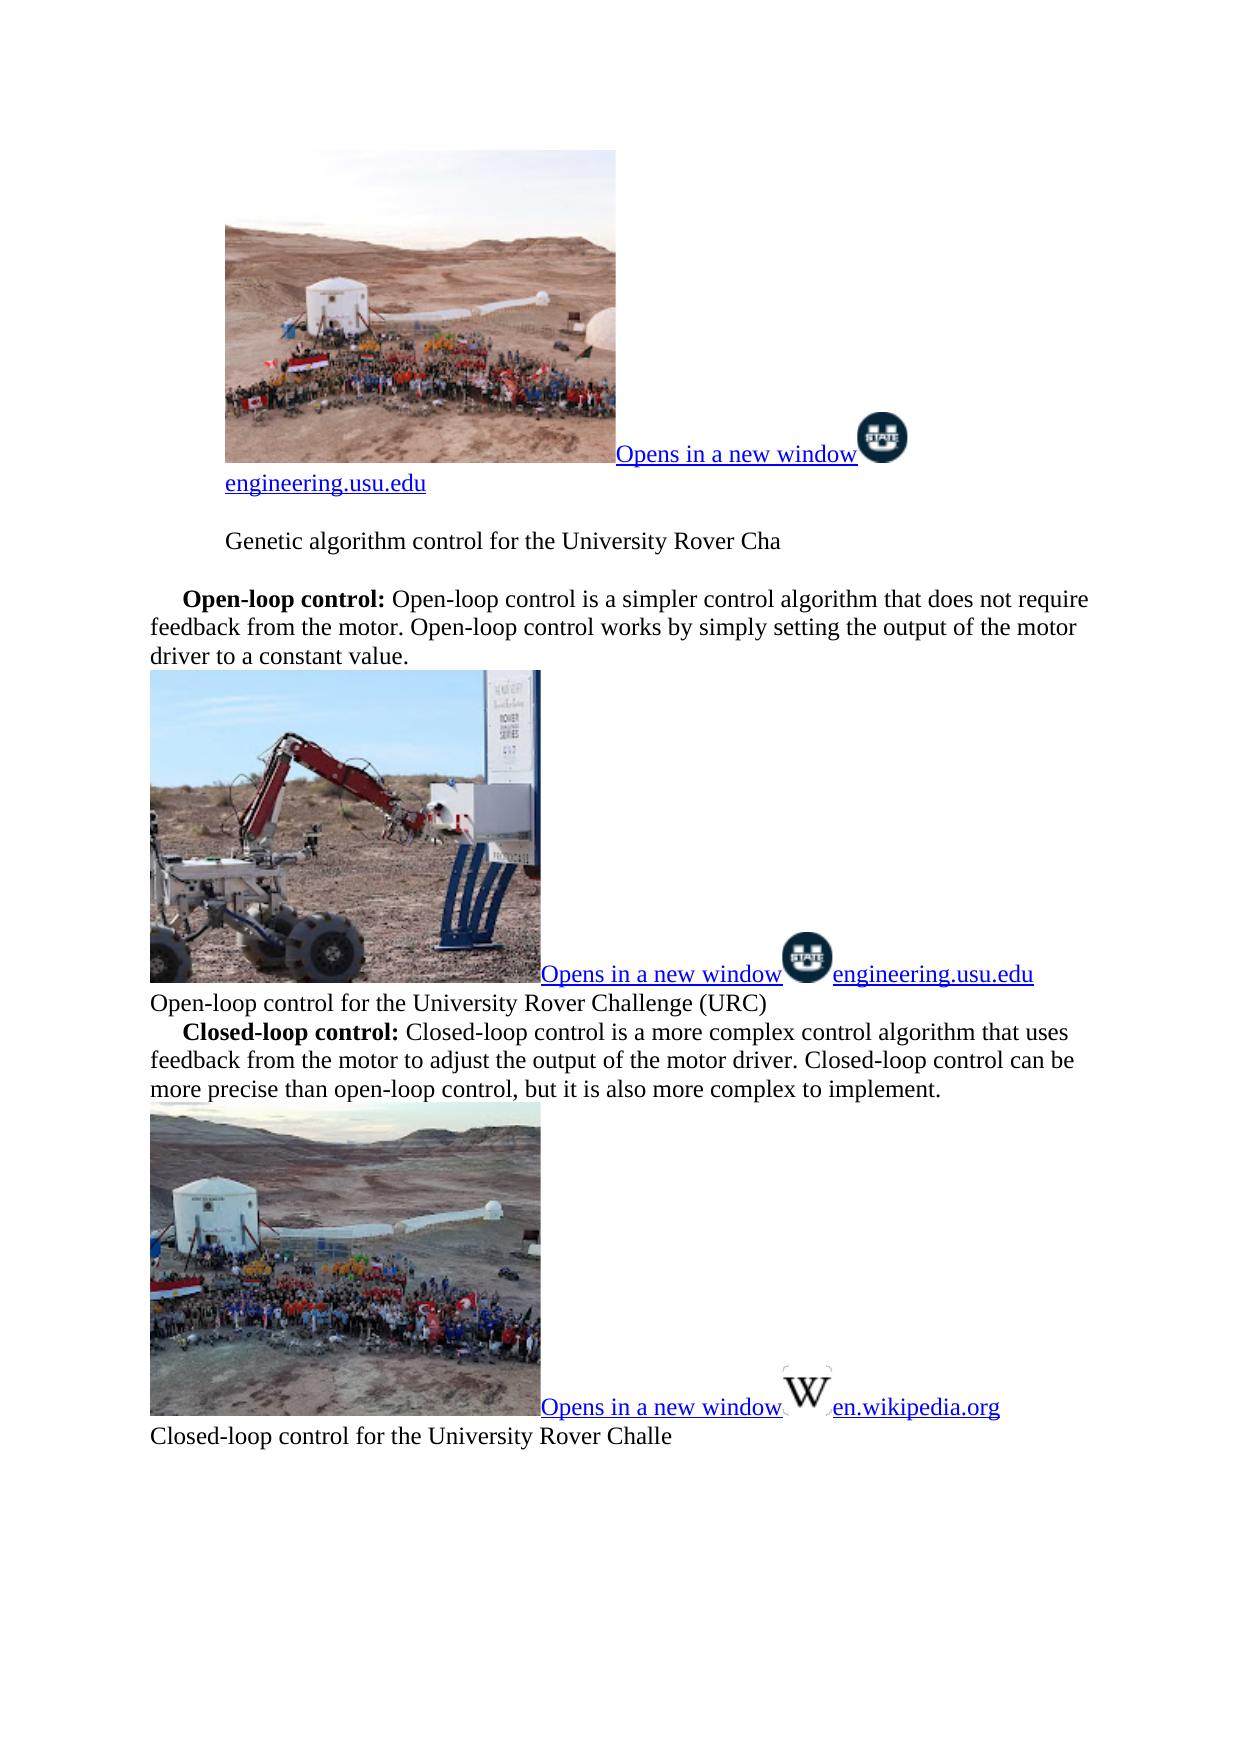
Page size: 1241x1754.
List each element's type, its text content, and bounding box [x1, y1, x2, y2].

picture [150, 670, 541, 983]
picture [150, 1102, 541, 1416]
text  Open-loop control: Open-loop control is a simpler control algorithm that does not require feedback from the motor. Open-loop control works by simply setting the output of the motor driver to a constant value. [150, 584, 1090, 670]
text Genetic algorithm control for the University Rover Cha [225, 526, 1090, 554]
picture [782, 932, 833, 983]
text  Closed-loop control: Closed-loop control is a more complex control algorithm that uses feedback from the motor to adjust the output of the motor driver. Closed-loop control can be more precise than open-loop control, but it is also more complex to implement. [150, 1017, 1090, 1103]
picture [782, 1365, 833, 1416]
text Open-loop control for the University Rover Challenge (URC) [150, 988, 1090, 1017]
picture [857, 412, 908, 463]
text Closed-loop control for the University Rover Challe [150, 1421, 1090, 1449]
picture [225, 150, 616, 463]
